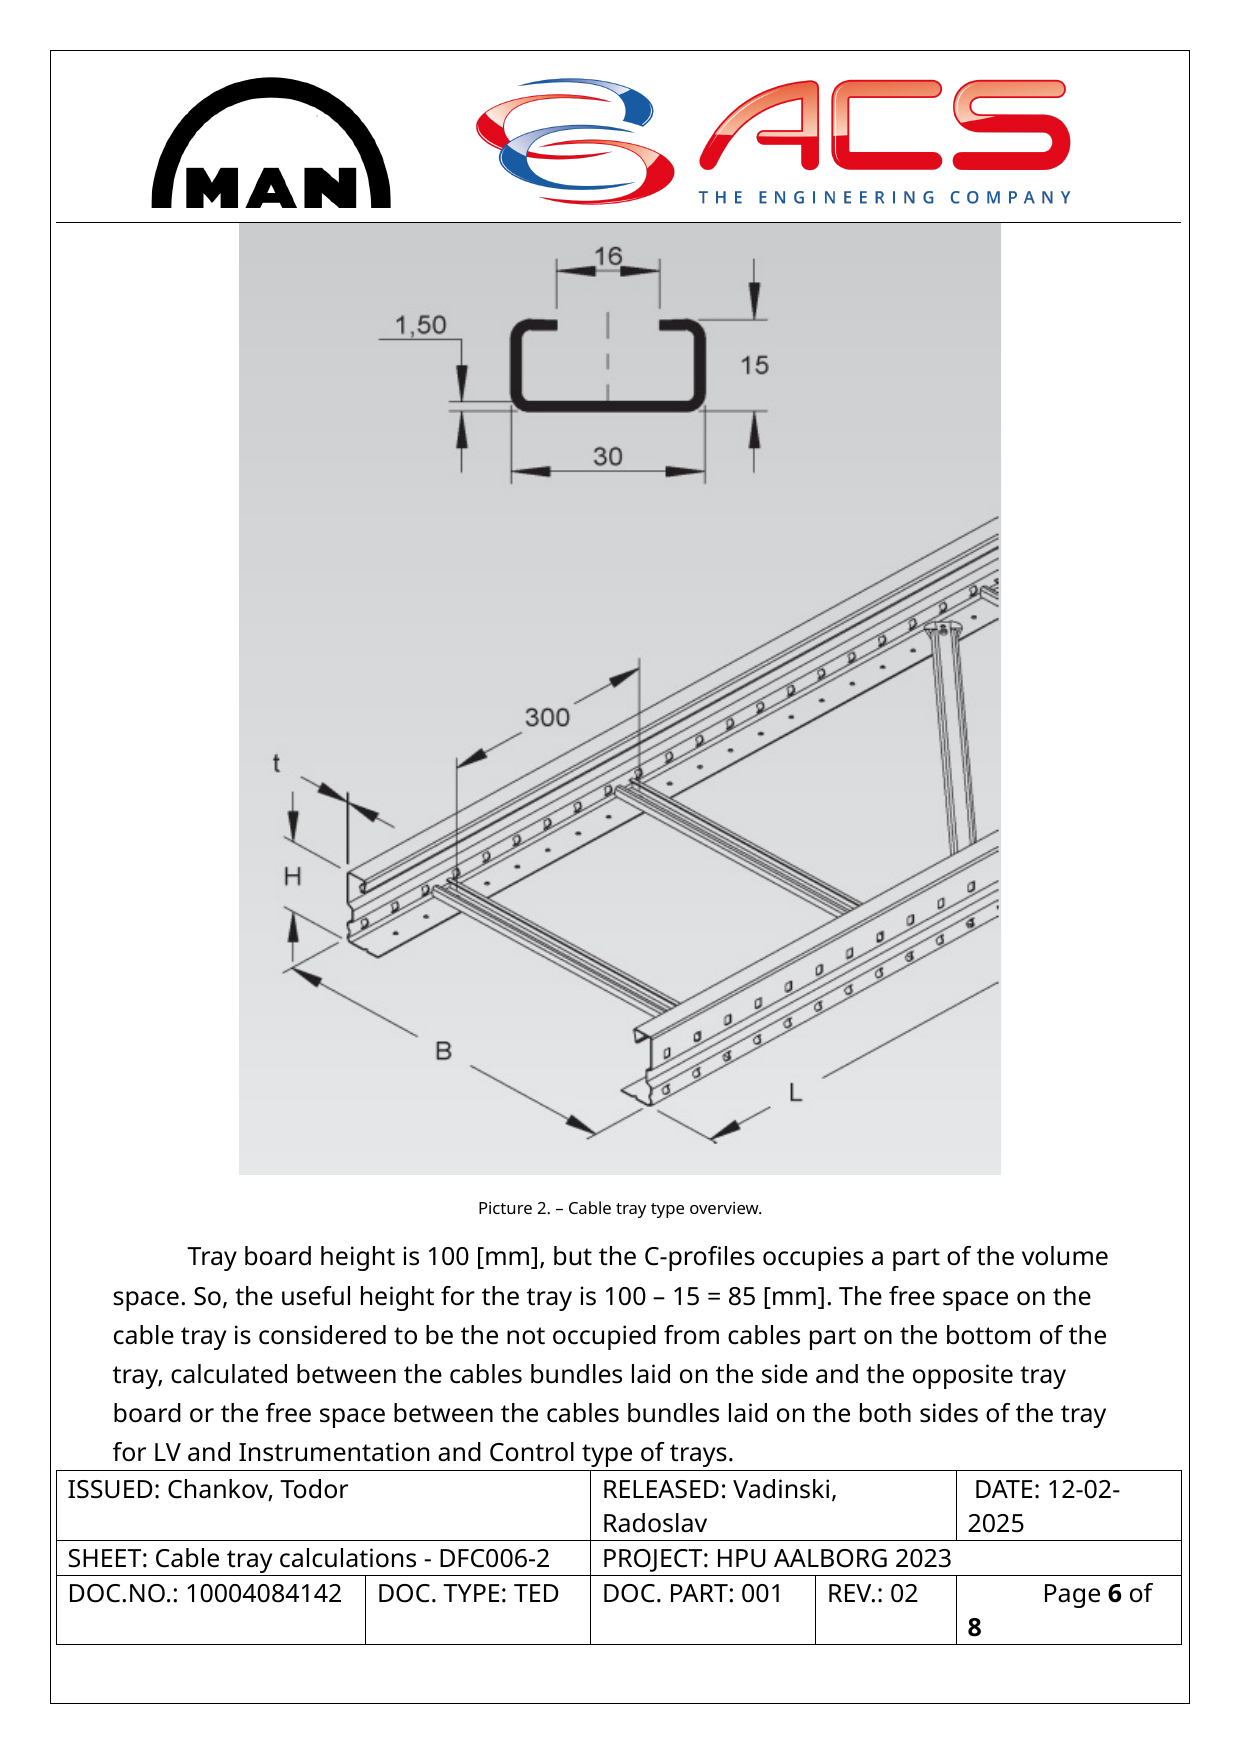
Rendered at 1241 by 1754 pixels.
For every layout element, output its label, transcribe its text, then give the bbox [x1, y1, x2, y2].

text Picture 2. – Cable tray type overview. [112, 1196, 1128, 1219]
text Tray board height is 100 [mm], but the C-profiles occupies a part of the volume space. So, the useful height for the tray is 100 – 15 = 85 [mm]. The free space on the cable tray is considered to be the not occupied from cables part on the bottom of the tray, calculated between the cables bundles laid on the side and the opposite tray board or the free space between the cables bundles laid on the both sides of the tray for LV and Instrumentation and Control type of trays. [112, 1239, 1128, 1469]
picture [475, 75, 1086, 211]
picture [151, 75, 391, 211]
